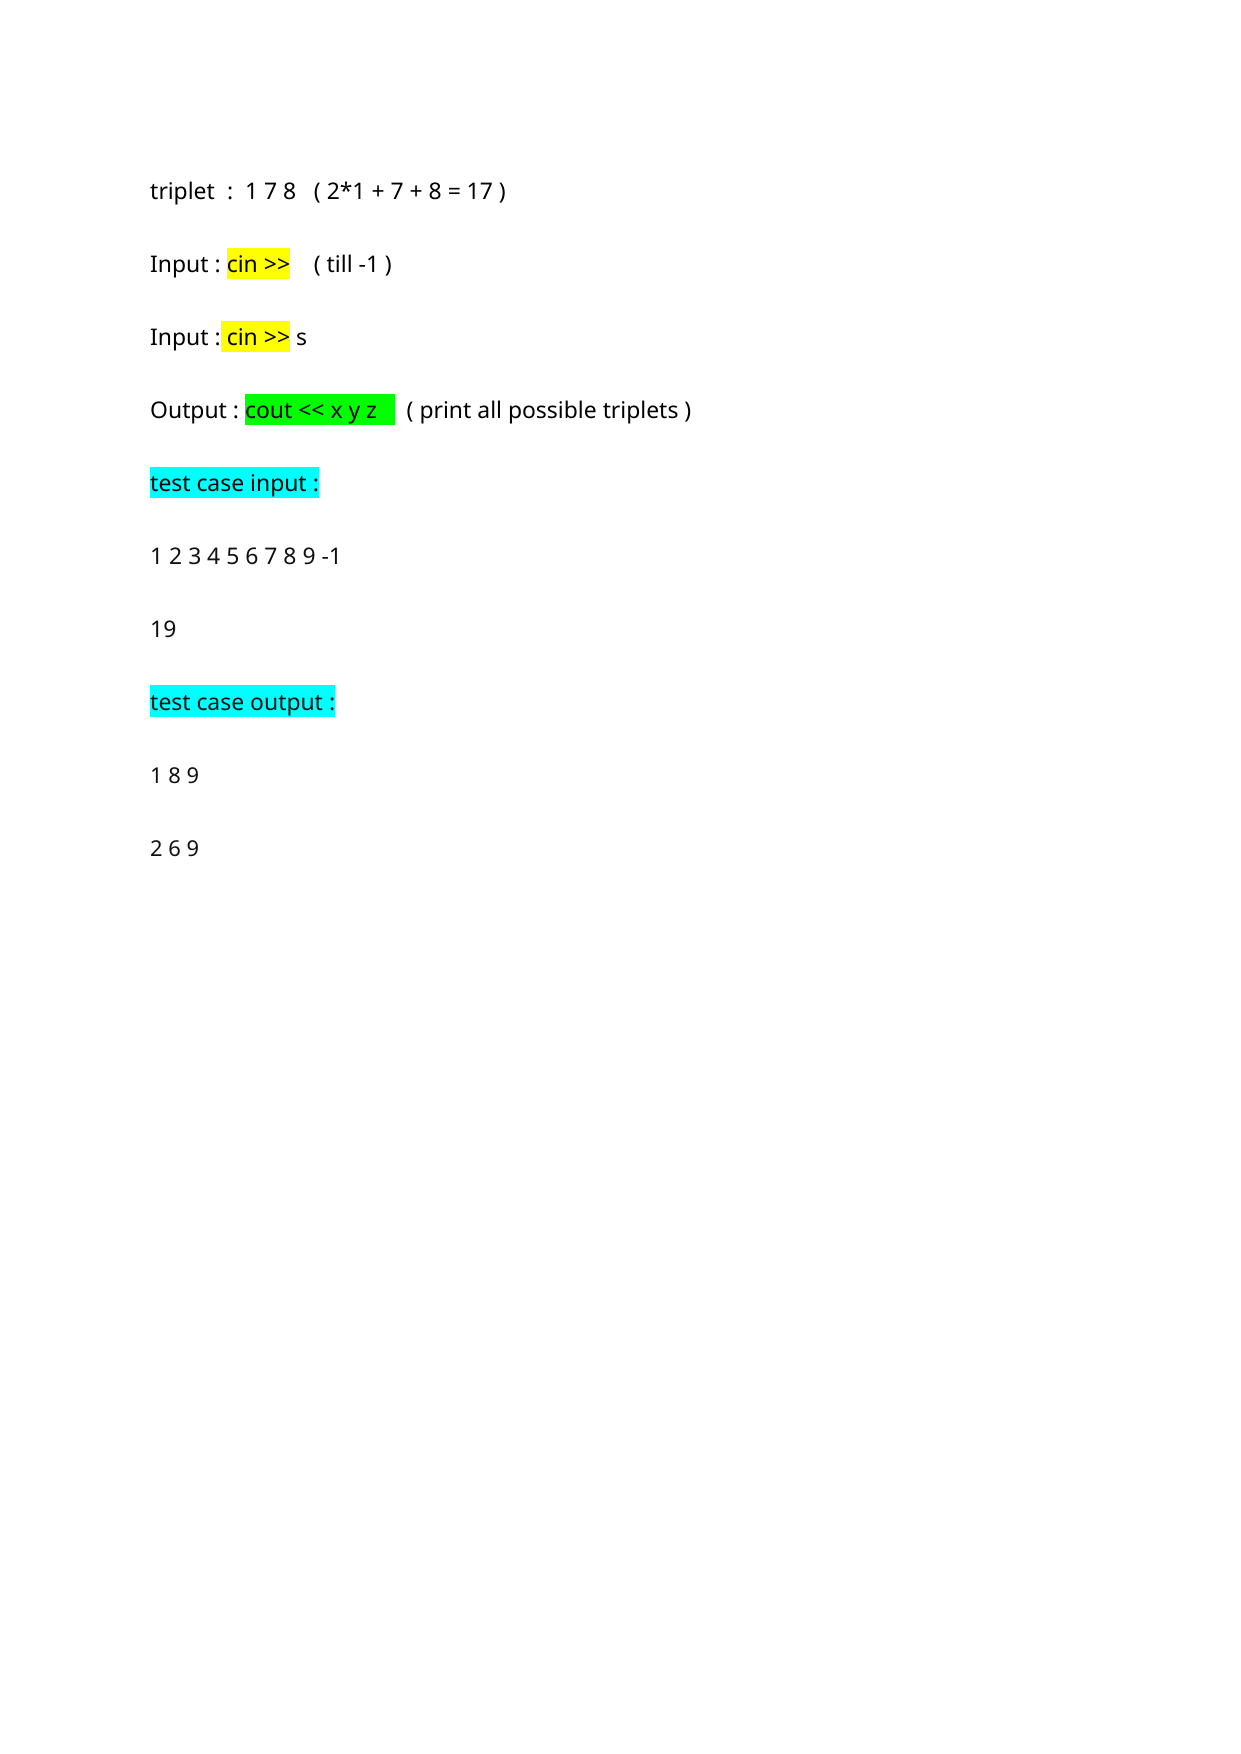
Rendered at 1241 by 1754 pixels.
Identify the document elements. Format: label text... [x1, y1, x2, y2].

text test case input : [150, 442, 1090, 498]
text 19 [150, 587, 1090, 644]
text Output : cout << x y z ( print all possible triplets ) [150, 369, 1090, 425]
text 2 6 9 [150, 806, 1090, 862]
text triplet : 1 7 8 ( 2*1 + 7 + 8 = 17 ) [150, 150, 1090, 206]
text 1 2 3 4 5 6 7 8 9 -1 [150, 514, 1090, 571]
text test case output : [150, 660, 1090, 717]
text Input : cin >> s [150, 296, 1090, 352]
text 1 8 9 [150, 733, 1090, 789]
text Input : cin >> ( till -1 ) [150, 223, 1090, 279]
